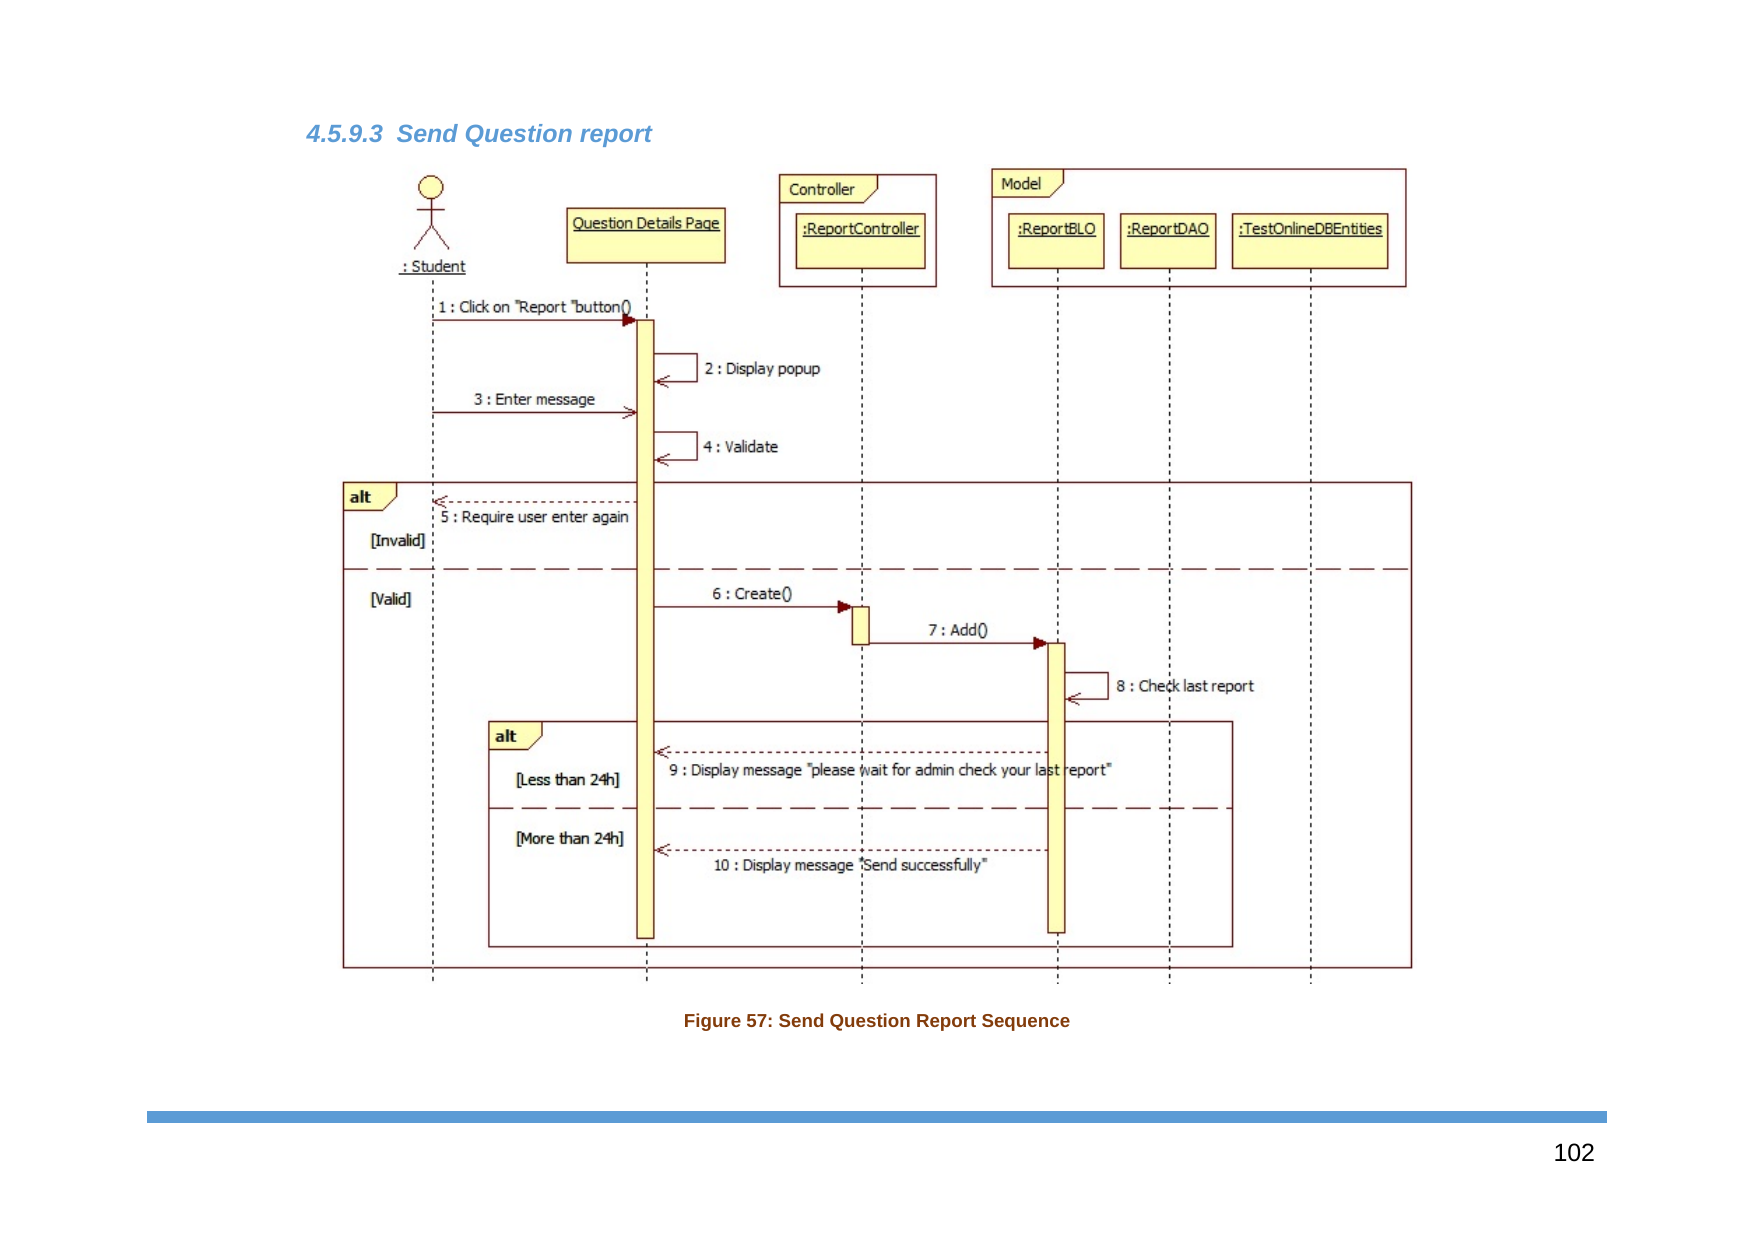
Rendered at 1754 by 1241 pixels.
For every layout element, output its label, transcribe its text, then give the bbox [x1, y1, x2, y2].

text Figure 57: Send Question Report Sequence [147, 1010, 1607, 1032]
subtitle Send Question report [306, 118, 1607, 147]
picture [336, 164, 1418, 984]
